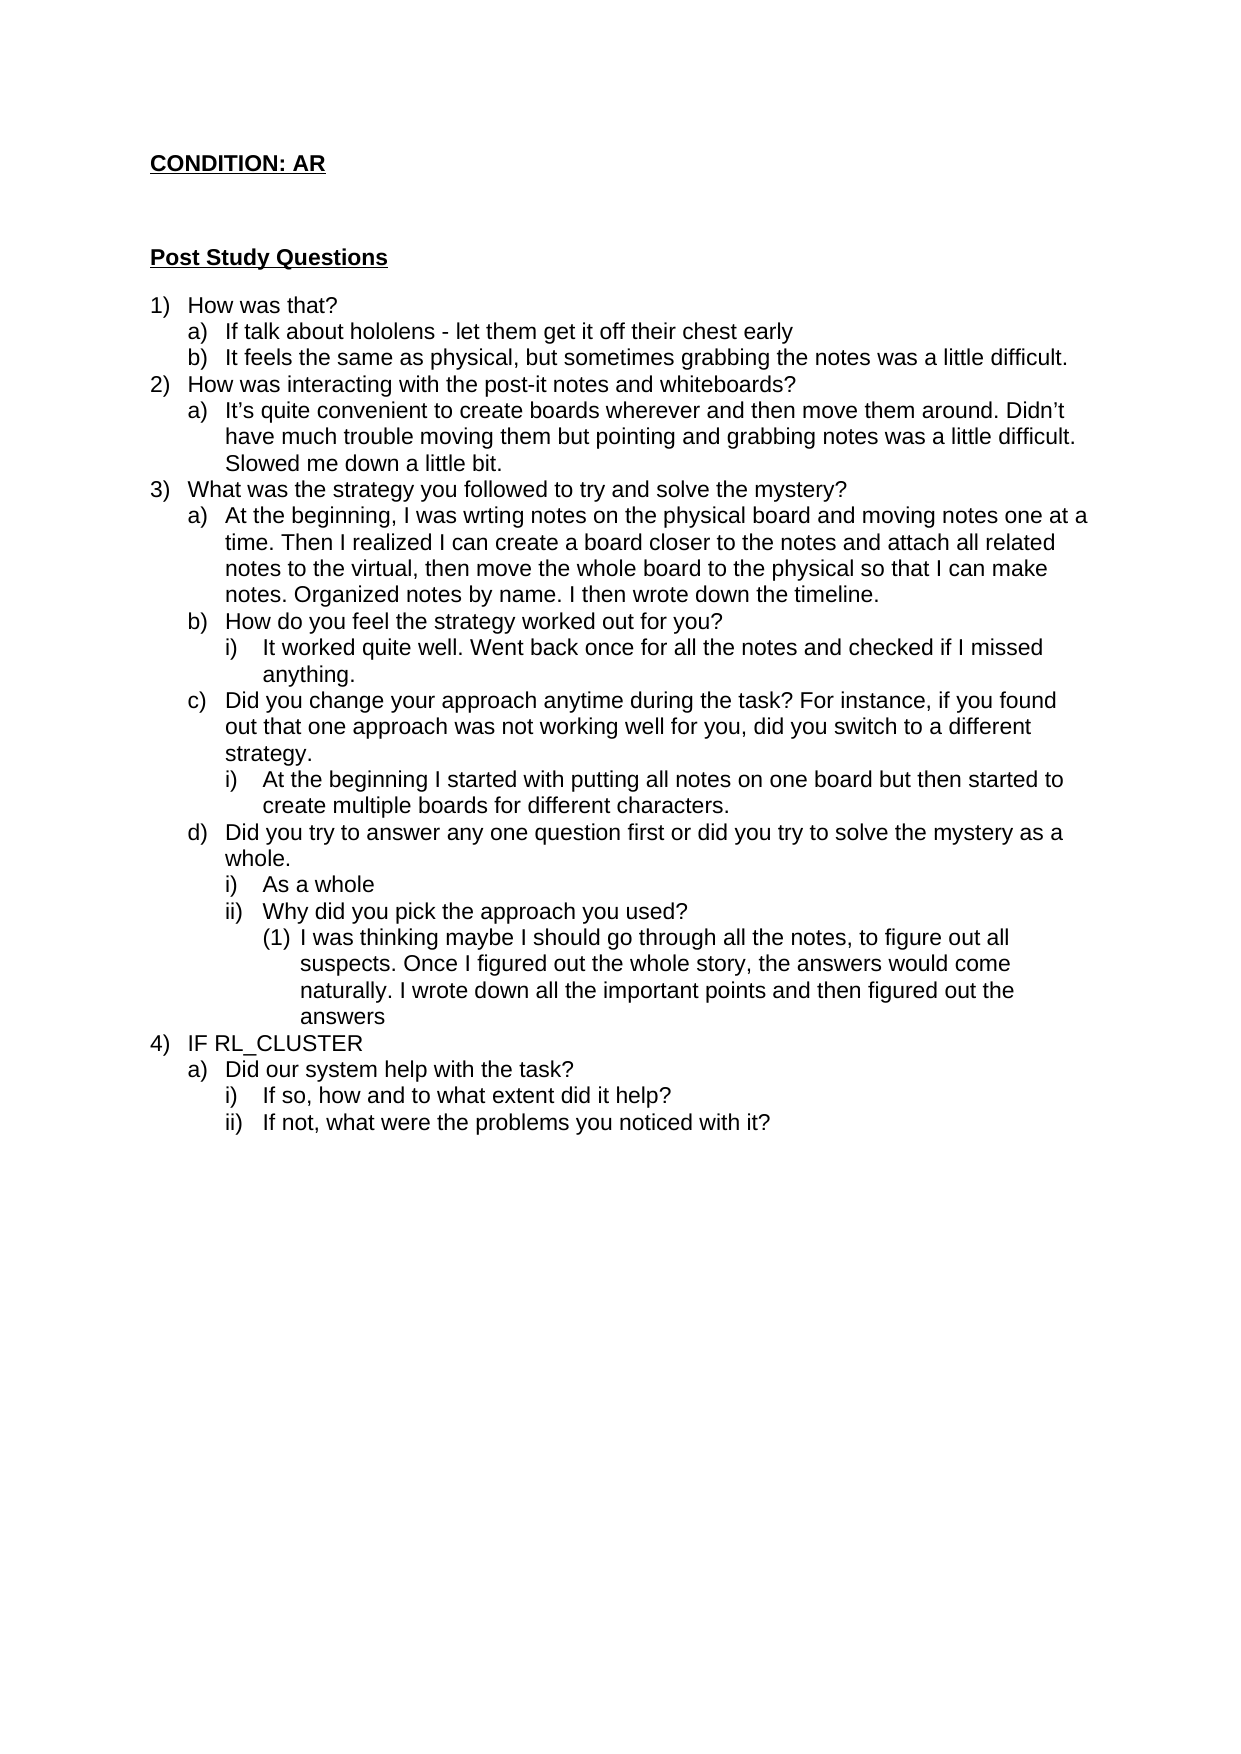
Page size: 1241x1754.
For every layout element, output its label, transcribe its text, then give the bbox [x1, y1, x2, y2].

list If talk about hololens - let them get it off their chest early [187, 318, 1090, 344]
list At the beginning I started with putting all notes on one board but then started to create multiple boards for different characters. [225, 766, 1090, 819]
list Did you change your approach anytime during the task? For instance, if you found out that one approach was not working well for you, did you switch to a different strategy. [187, 687, 1090, 766]
list I was thinking maybe I should go through all the notes, to figure out all suspects. Once I figured out the whole story, the answers would come naturally. I wrote down all the important points and then figured out the answers [262, 924, 1090, 1029]
list What was the strategy you followed to try and solve the mystery? [150, 476, 1090, 502]
list At the beginning, I was wrting notes on the physical board and moving notes one at a time. Then I realized I can create a board closer to the notes and attach all related notes to the virtual, then move the whole board to the physical so that I can make notes. Organized notes by name. I then wrote down the timeline. [187, 502, 1090, 608]
list It’s quite convenient to create boards wherever and then move them around. Didn’t have much trouble moving them but pointing and grabbing notes was a little difficult. Slowed me down a little bit. [187, 397, 1090, 476]
list IF RL_CLUSTER [150, 1029, 1090, 1056]
list Did you try to answer any one question first or did you try to solve the mystery as a whole. [187, 819, 1090, 871]
list It feels the same as physical, but sometimes grabbing the notes was a little difficult. [187, 344, 1090, 371]
list Did our system help with the task? [187, 1056, 1090, 1082]
list How was that? [150, 292, 1090, 318]
text Post Study Questions [150, 244, 1090, 271]
list If not, what were the problems you noticed with it? [225, 1108, 1090, 1135]
text CONDITION: AR [150, 150, 1090, 176]
list It worked quite well. Went back once for all the notes and checked if I missed anything. [225, 634, 1090, 687]
list As a whole [225, 871, 1090, 898]
list How was interacting with the post-it notes and whiteboards? [150, 371, 1090, 397]
list Why did you pick the approach you used? [225, 898, 1090, 924]
list If so, how and to what extent did it help? [225, 1082, 1090, 1108]
list How do you feel the strategy worked out for you? [187, 608, 1090, 634]
